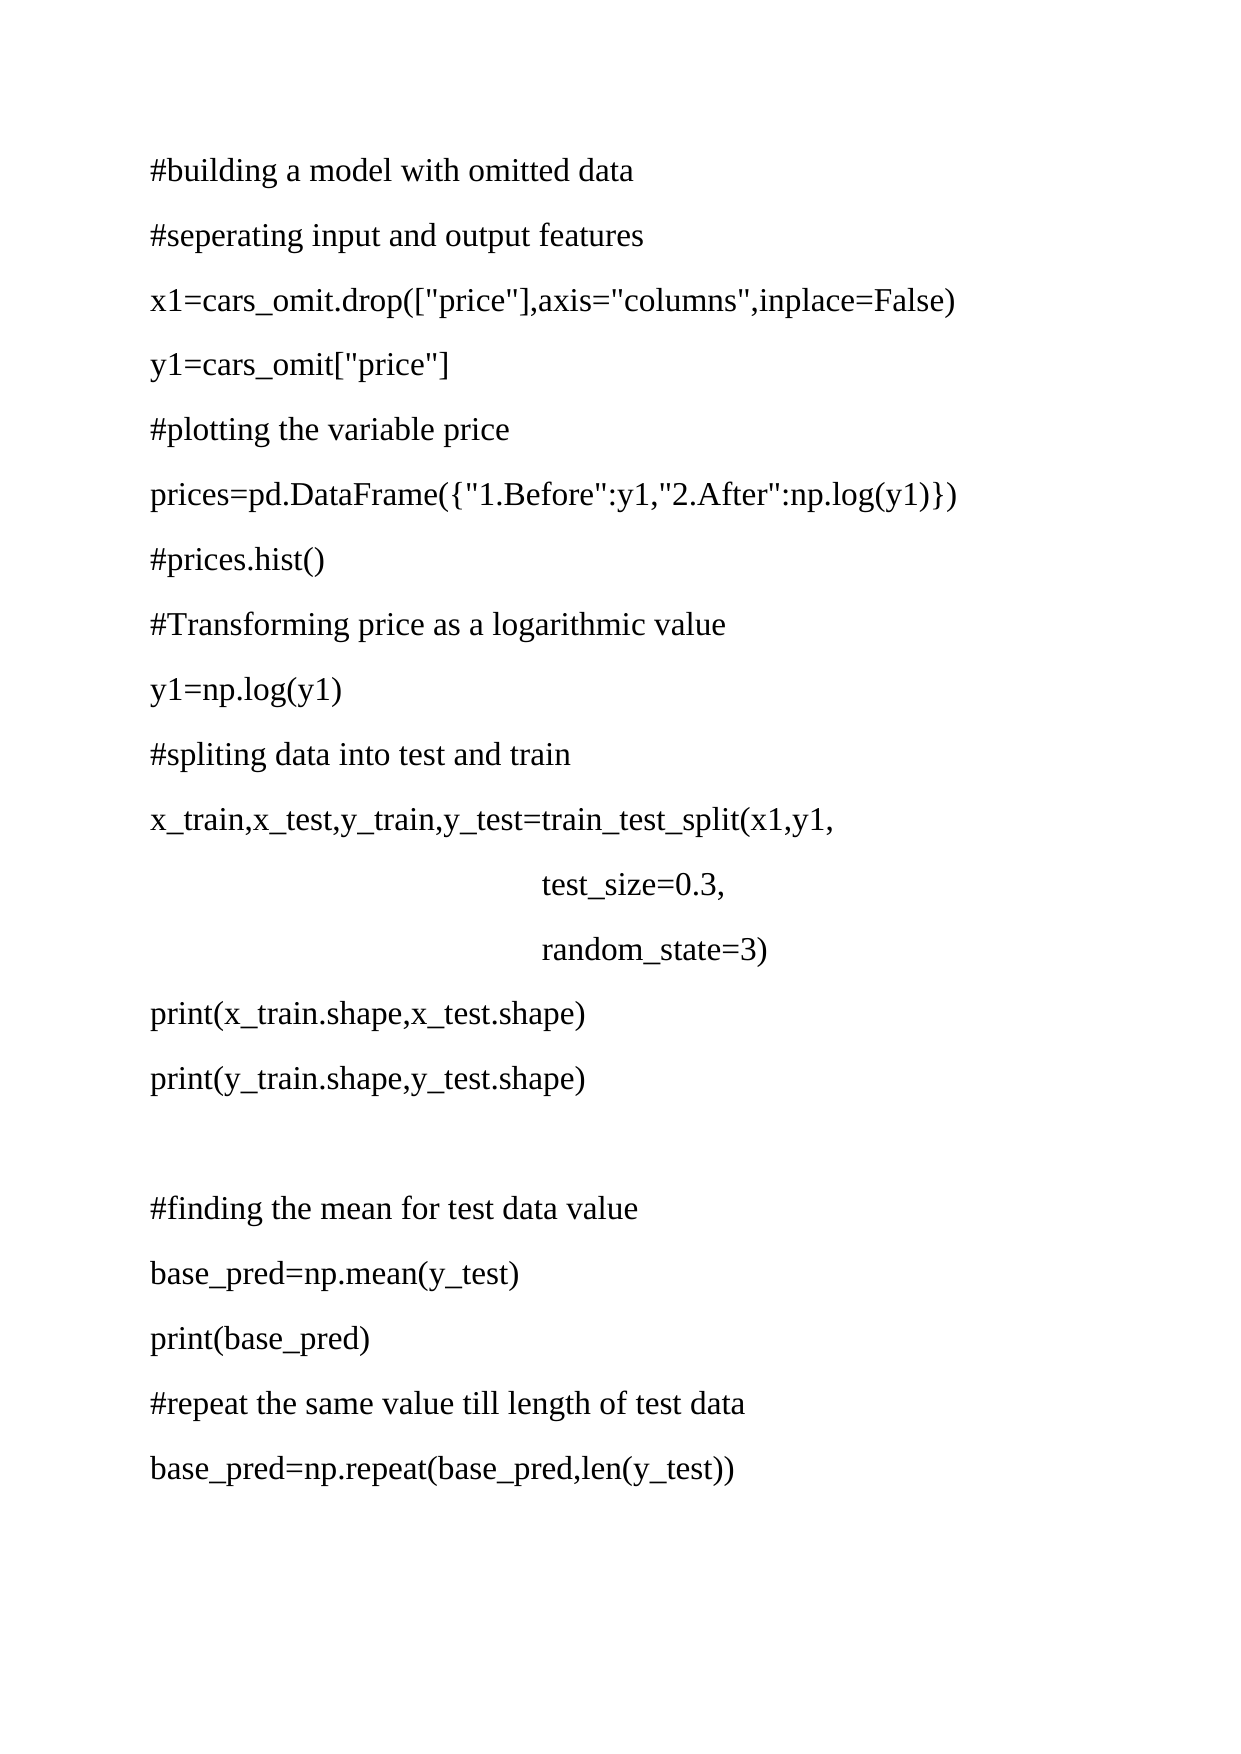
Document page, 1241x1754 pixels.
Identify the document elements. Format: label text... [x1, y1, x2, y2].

text random_state=3) [150, 929, 1090, 967]
text #seperating input and output features [150, 215, 1090, 253]
text y1=cars_omit["price"] [150, 345, 1090, 383]
text base_pred=np.mean(y_test) [150, 1253, 1090, 1292]
text print(base_pred) [150, 1318, 1090, 1356]
text #prices.hist() [150, 539, 1090, 578]
text #plotting the variable price [150, 409, 1090, 448]
text y1=np.log(y1) [150, 669, 1090, 707]
text prices=pd.DataFrame({"1.Before":y1,"2.After":np.log(y1)}) [150, 474, 1090, 513]
text #finding the mean for test data value [150, 1188, 1090, 1227]
text print(y_train.shape,y_test.shape) [150, 1058, 1090, 1097]
text #Transforming price as a logarithmic value [150, 604, 1090, 643]
text test_size=0.3, [150, 864, 1090, 902]
text print(x_train.shape,x_test.shape) [150, 994, 1090, 1032]
text #spliting data into test and train [150, 734, 1090, 772]
text #building a model with omitted data [150, 150, 1090, 188]
text #repeat the same value till length of test data [150, 1383, 1090, 1421]
text x1=cars_omit.drop(["price"],axis="columns",inplace=False) [150, 280, 1090, 318]
text x_train,x_test,y_train,y_test=train_test_split(x1,y1, [150, 799, 1090, 837]
text base_pred=np.repeat(base_pred,len(y_test)) [150, 1448, 1090, 1486]
